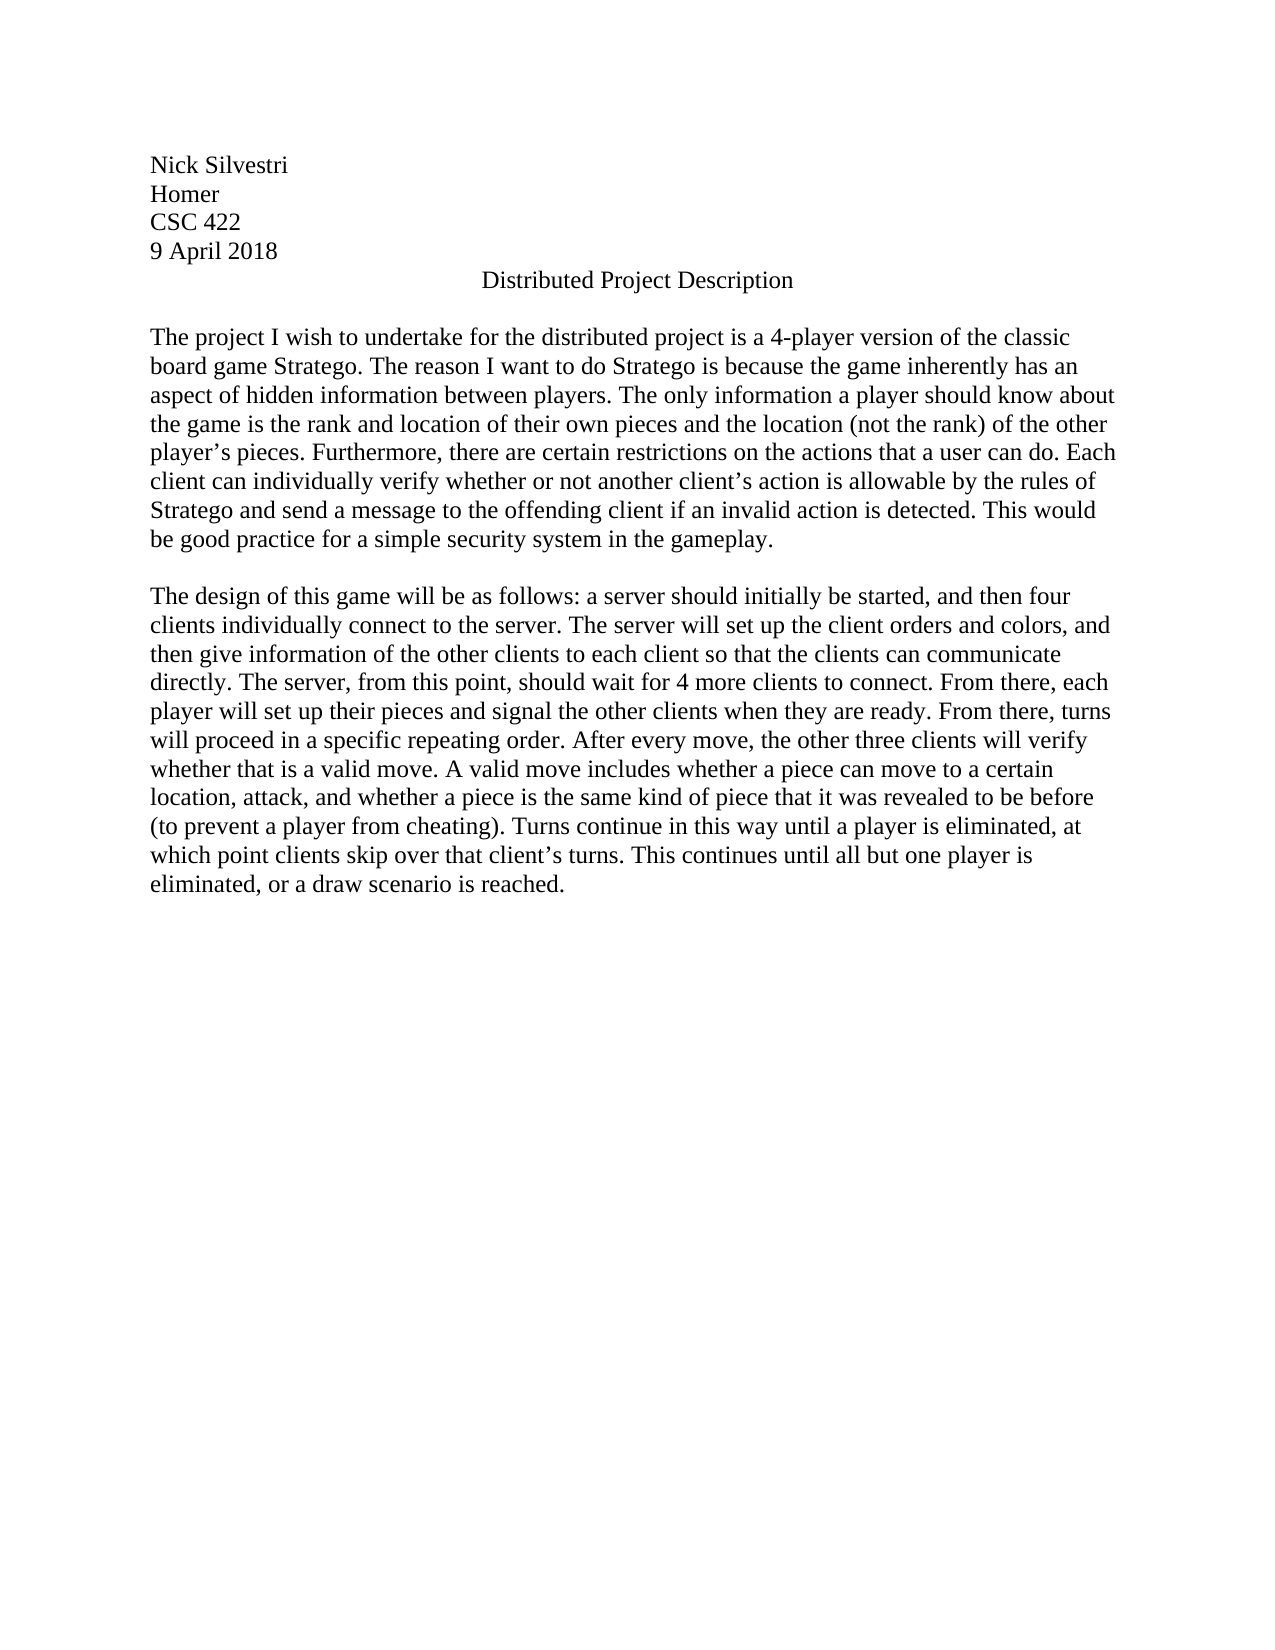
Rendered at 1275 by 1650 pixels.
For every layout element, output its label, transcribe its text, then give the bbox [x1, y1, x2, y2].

text 9 April 2018 [150, 236, 1125, 265]
text The project I wish to undertake for the distributed project is a 4-player version of the classic board game Stratego. The reason I want to do Stratego is because the game inherently has an aspect of hidden information between players. The only information a player should know about the game is the rank and location of their own pieces and the location (not the rank) of the other player’s pieces. Furthermore, there are certain restrictions on the actions that a user can do. Each client can individually verify whether or not another client’s action is allowable by the rules of Stratego and send a message to the offending client if an invalid action is detected. This would be good practice for a simple security system in the gameplay. [150, 322, 1125, 552]
text Nick Silvestri [150, 150, 1125, 179]
text Distributed Project Description [150, 265, 1125, 294]
text CSC 422 [150, 207, 1125, 236]
text The design of this game will be as follows: a server should initially be started, and then four clients individually connect to the server. The server will set up the client orders and colors, and then give information of the other clients to each client so that the clients can communicate directly. The server, from this point, should wait for 4 more clients to connect. From there, each player will set up their pieces and signal the other clients when they are ready. From there, turns will proceed in a specific repeating order. After every move, the other three clients will verify whether that is a valid move. A valid move includes whether a piece can move to a certain location, attack, and whether a piece is the same kind of piece that it was revealed to be before (to prevent a player from cheating). Turns continue in this way until a player is eliminated, at which point clients skip over that client’s turns. This continues until all but one player is eliminated, or a draw scenario is reached. [150, 581, 1125, 897]
text Homer [150, 179, 1125, 207]
